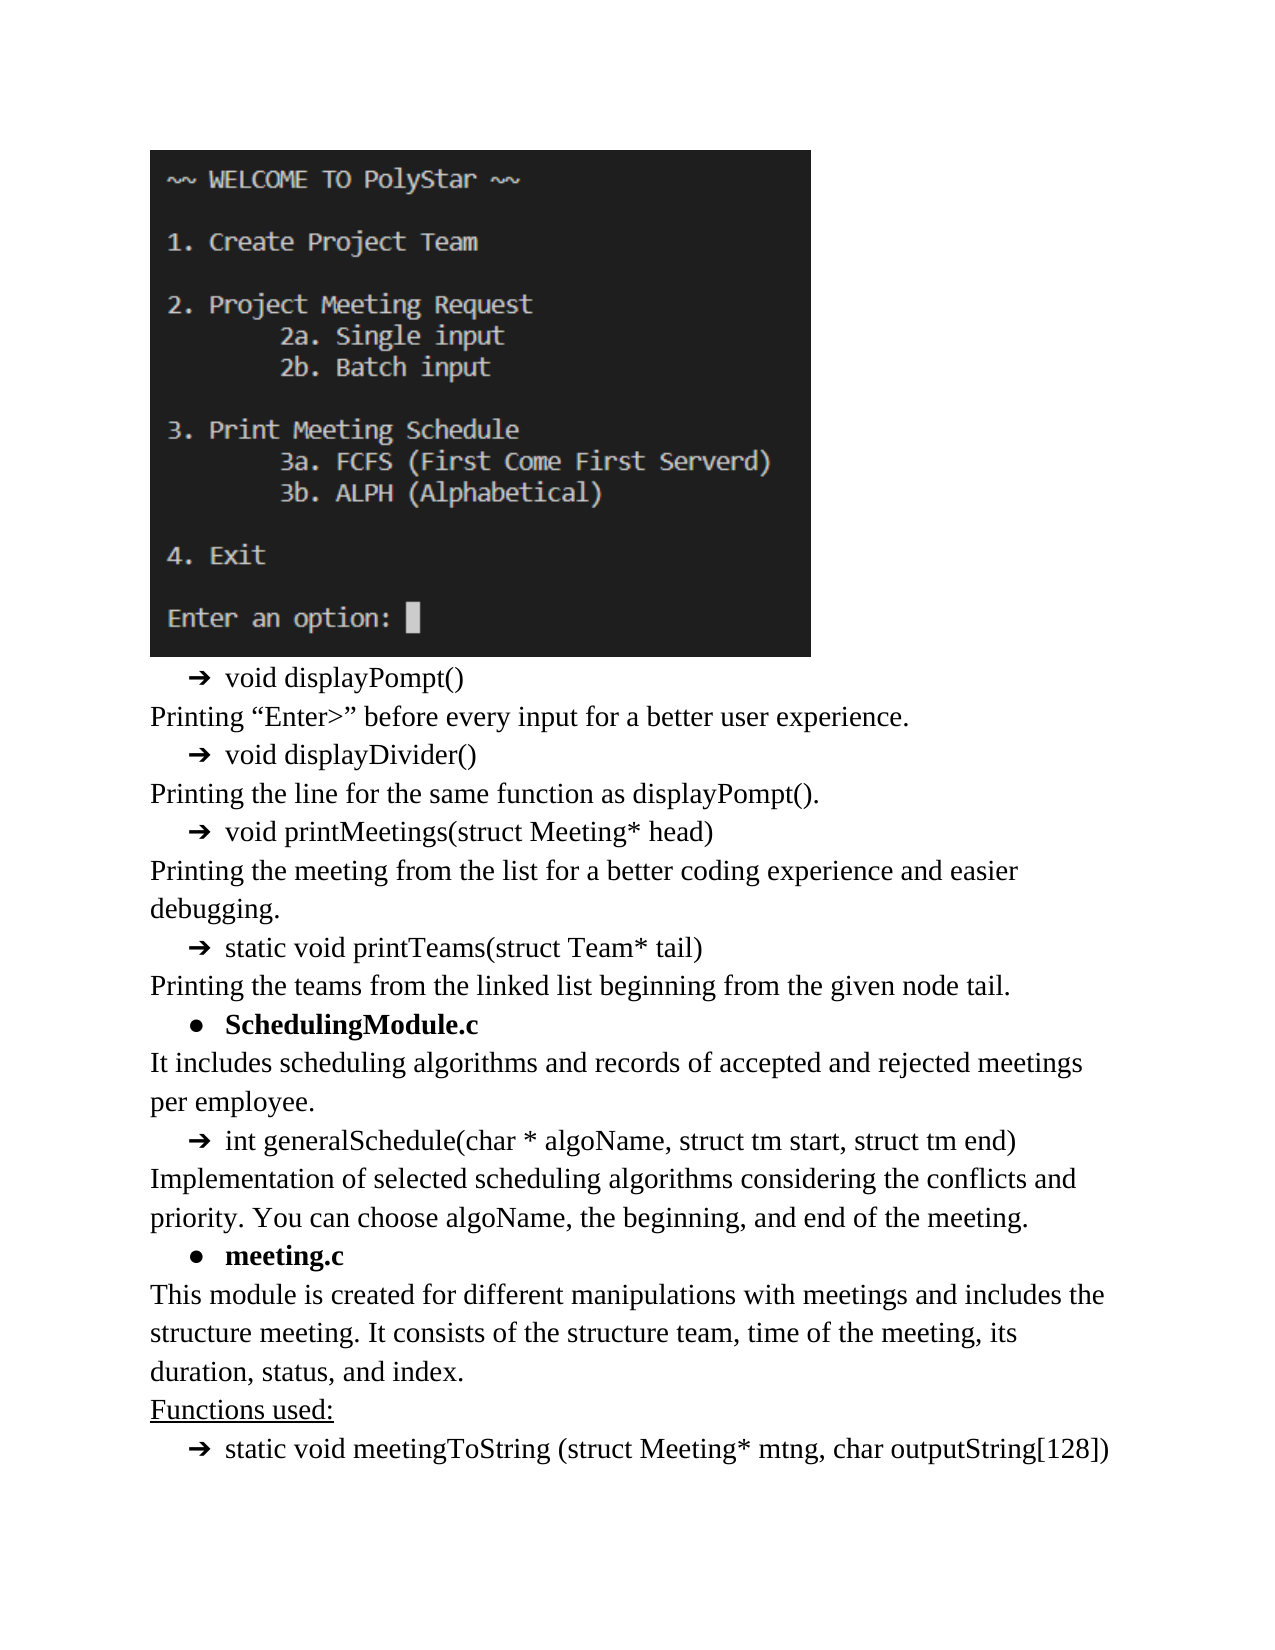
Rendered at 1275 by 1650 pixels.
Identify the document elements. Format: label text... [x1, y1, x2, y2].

list int generalSchedule(char * algoName, struct tm start, struct tm end) [187, 1123, 1125, 1156]
text Implementation of selected scheduling algorithms considering the conflicts and priority. You can choose algoName, the beginning, and end of the meeting. [150, 1161, 1125, 1233]
text Printing the line for the same function as displayPompt(). [150, 776, 1125, 809]
picture [150, 150, 811, 657]
list meeting.c [187, 1238, 1125, 1272]
text Printing the meeting from the list for a better coding experience and easier debugging. [150, 853, 1125, 925]
text Functions used: [150, 1392, 1125, 1426]
text This module is created for different manipulations with meetings and includes the structure meeting. It consists of the structure team, time of the meeting, its duration, status, and index. [150, 1277, 1125, 1387]
list static void meetingToString (struct Meeting* mtng, char outputString[128]) [187, 1431, 1125, 1464]
list SchedulingModule.c [187, 1007, 1125, 1041]
list void printMeetings(struct Meeting* head) [187, 814, 1125, 848]
list void displayPompt() [187, 660, 1125, 694]
text It includes scheduling algorithms and records of accepted and rejected meetings per employee. [150, 1046, 1125, 1118]
text Printing “Enter>” before every input for a better user experience. [150, 699, 1125, 732]
list void displayDivider() [187, 737, 1125, 771]
text Printing the teams from the linked list beginning from the given node tail. [150, 968, 1125, 1002]
list static void printTeams(struct Team* tail) [187, 930, 1125, 963]
